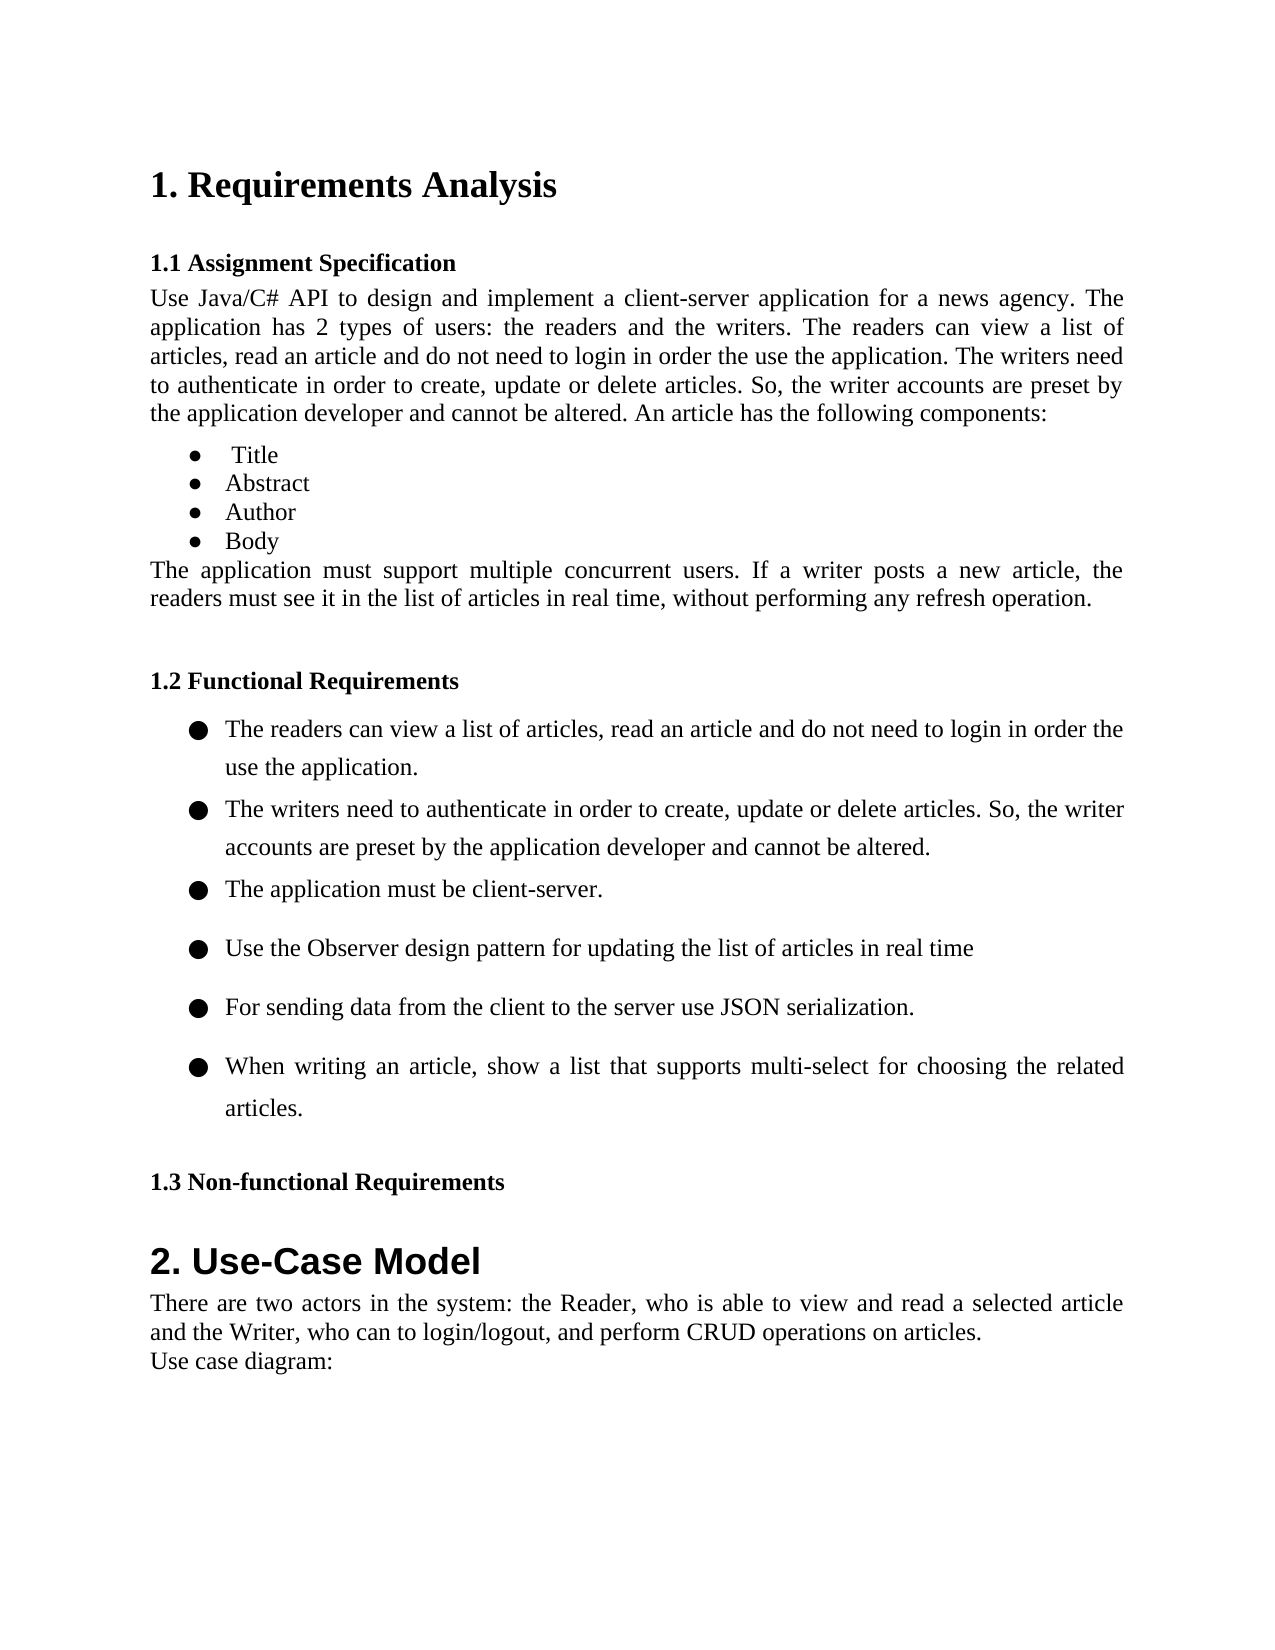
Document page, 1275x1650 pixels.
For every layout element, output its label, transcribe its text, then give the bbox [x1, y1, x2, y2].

list Title [187, 440, 1125, 468]
list The readers can view a list of articles, read an article and do not need to login in order the use the application. [187, 701, 1125, 781]
subtitle 2. Use-Case Model [150, 1239, 1125, 1282]
list The writers need to authenticate in order to create, update or delete articles. So, the writer accounts are preset by the application developer and cannot be altered. [187, 781, 1125, 861]
list Use the Observer design pattern for updating the list of articles in real time [187, 920, 1125, 971]
subtitle Non-functional Requirements [150, 1167, 1125, 1196]
text The application must support multiple concurrent users. If a writer posts a new article, the readers must see it in the list of articles in real time, without performing any refresh operation. [150, 555, 1125, 612]
list Abstract [187, 468, 1125, 497]
text There are two actors in the system: the Reader, who is able to view and read a selected article and the Writer, who can to login/logout, and perform CRUD operations on articles. [150, 1288, 1125, 1346]
subtitle 1. Requirements Analysis [150, 162, 1125, 206]
list When writing an article, show a list that supports multi-select for choosing the related articles. [187, 1037, 1125, 1122]
text Use case diagram: [150, 1346, 1125, 1374]
text Use Java/C# API to design and implement a client-server application for a news agency. The application has 2 types of users: the readers and the writers. The readers can view a list of articles, read an article and do not need to login in order the use the application. The writers need to authenticate in order to create, update or delete articles. So, the writer accounts are preset by the application developer and cannot be altered. An article has the following components: [150, 283, 1125, 427]
list For sending data from the client to the server use JSON serialization. [187, 979, 1125, 1030]
list Body [187, 526, 1125, 555]
subtitle Functional Requirements [150, 666, 1125, 695]
list Author [187, 497, 1125, 526]
subtitle Assignment Specification [150, 248, 1125, 277]
list The application must be client-server. [187, 861, 1125, 912]
